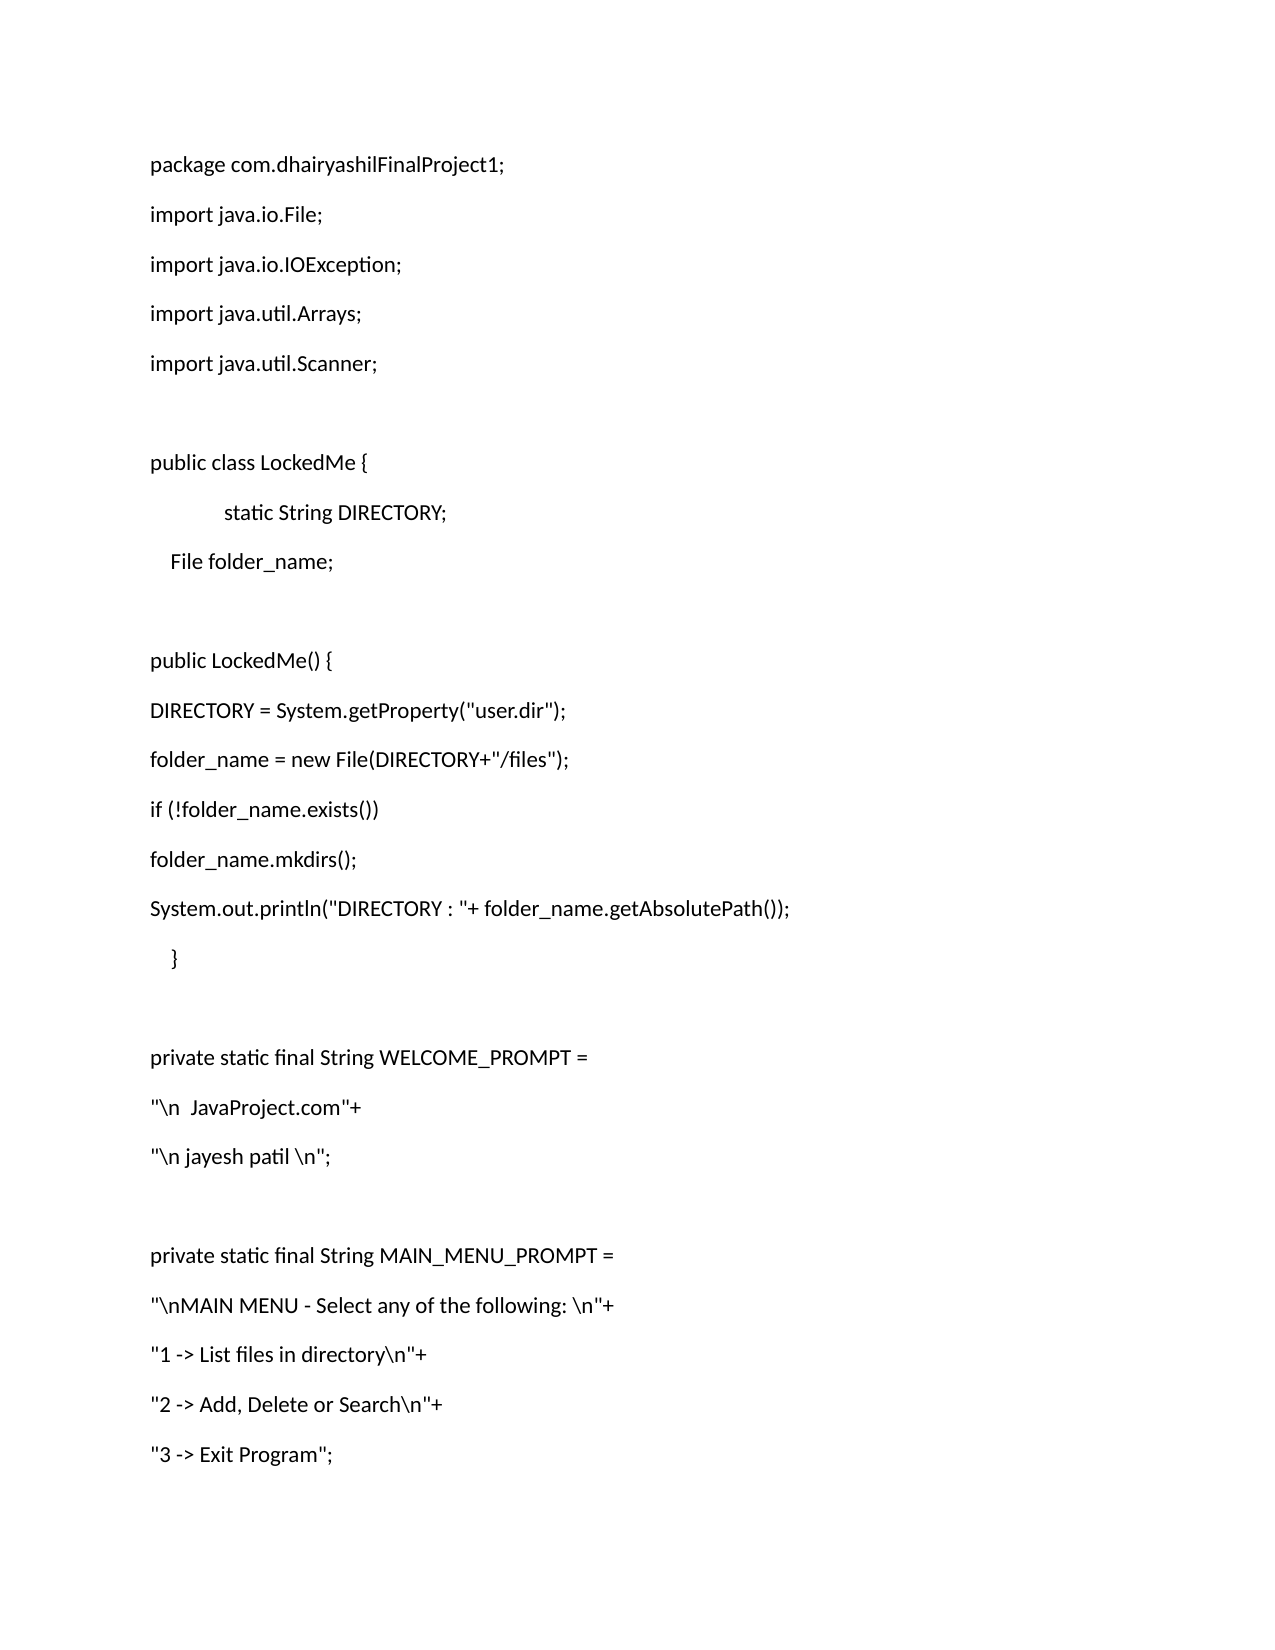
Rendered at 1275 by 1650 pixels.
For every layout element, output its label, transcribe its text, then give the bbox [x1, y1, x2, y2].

text "\nMAIN MENU - Select any of the following: \n"+ [150, 1290, 1125, 1319]
text System.out.println("DIRECTORY : "+ folder_name.getAbsolutePath()); [150, 894, 1125, 922]
text } [150, 943, 1125, 972]
text "2 -> Add, Delete or Search\n"+ [150, 1389, 1125, 1418]
text private static final String WELCOME_PROMPT = [150, 1042, 1125, 1071]
text import java.util.Scanner; [150, 348, 1125, 377]
text "\n JavaProject.com"+ [150, 1092, 1125, 1121]
text package com.dhairyashilFinalProject1; [150, 150, 1125, 179]
text public LockedMe() { [150, 646, 1125, 674]
text File folder_name; [150, 547, 1125, 575]
text import java.io.File; [150, 199, 1125, 228]
text "\n jayesh patil \n"; [150, 1142, 1125, 1170]
text if (!folder_name.exists()) [150, 794, 1125, 823]
text private static final String MAIN_MENU_PROMPT = [150, 1241, 1125, 1269]
text import java.io.IOException; [150, 249, 1125, 278]
text folder_name.mkdirs(); [150, 844, 1125, 873]
text import java.util.Arrays; [150, 299, 1125, 327]
text "1 -> List files in directory\n"+ [150, 1340, 1125, 1369]
text public class LockedMe { [150, 447, 1125, 476]
text DIRECTORY = System.getProperty("user.dir"); [150, 695, 1125, 724]
text folder_name = new File(DIRECTORY+"/files"); [150, 745, 1125, 774]
text "3 -> Exit Program"; [150, 1439, 1125, 1468]
text static String DIRECTORY; [150, 497, 1125, 526]
